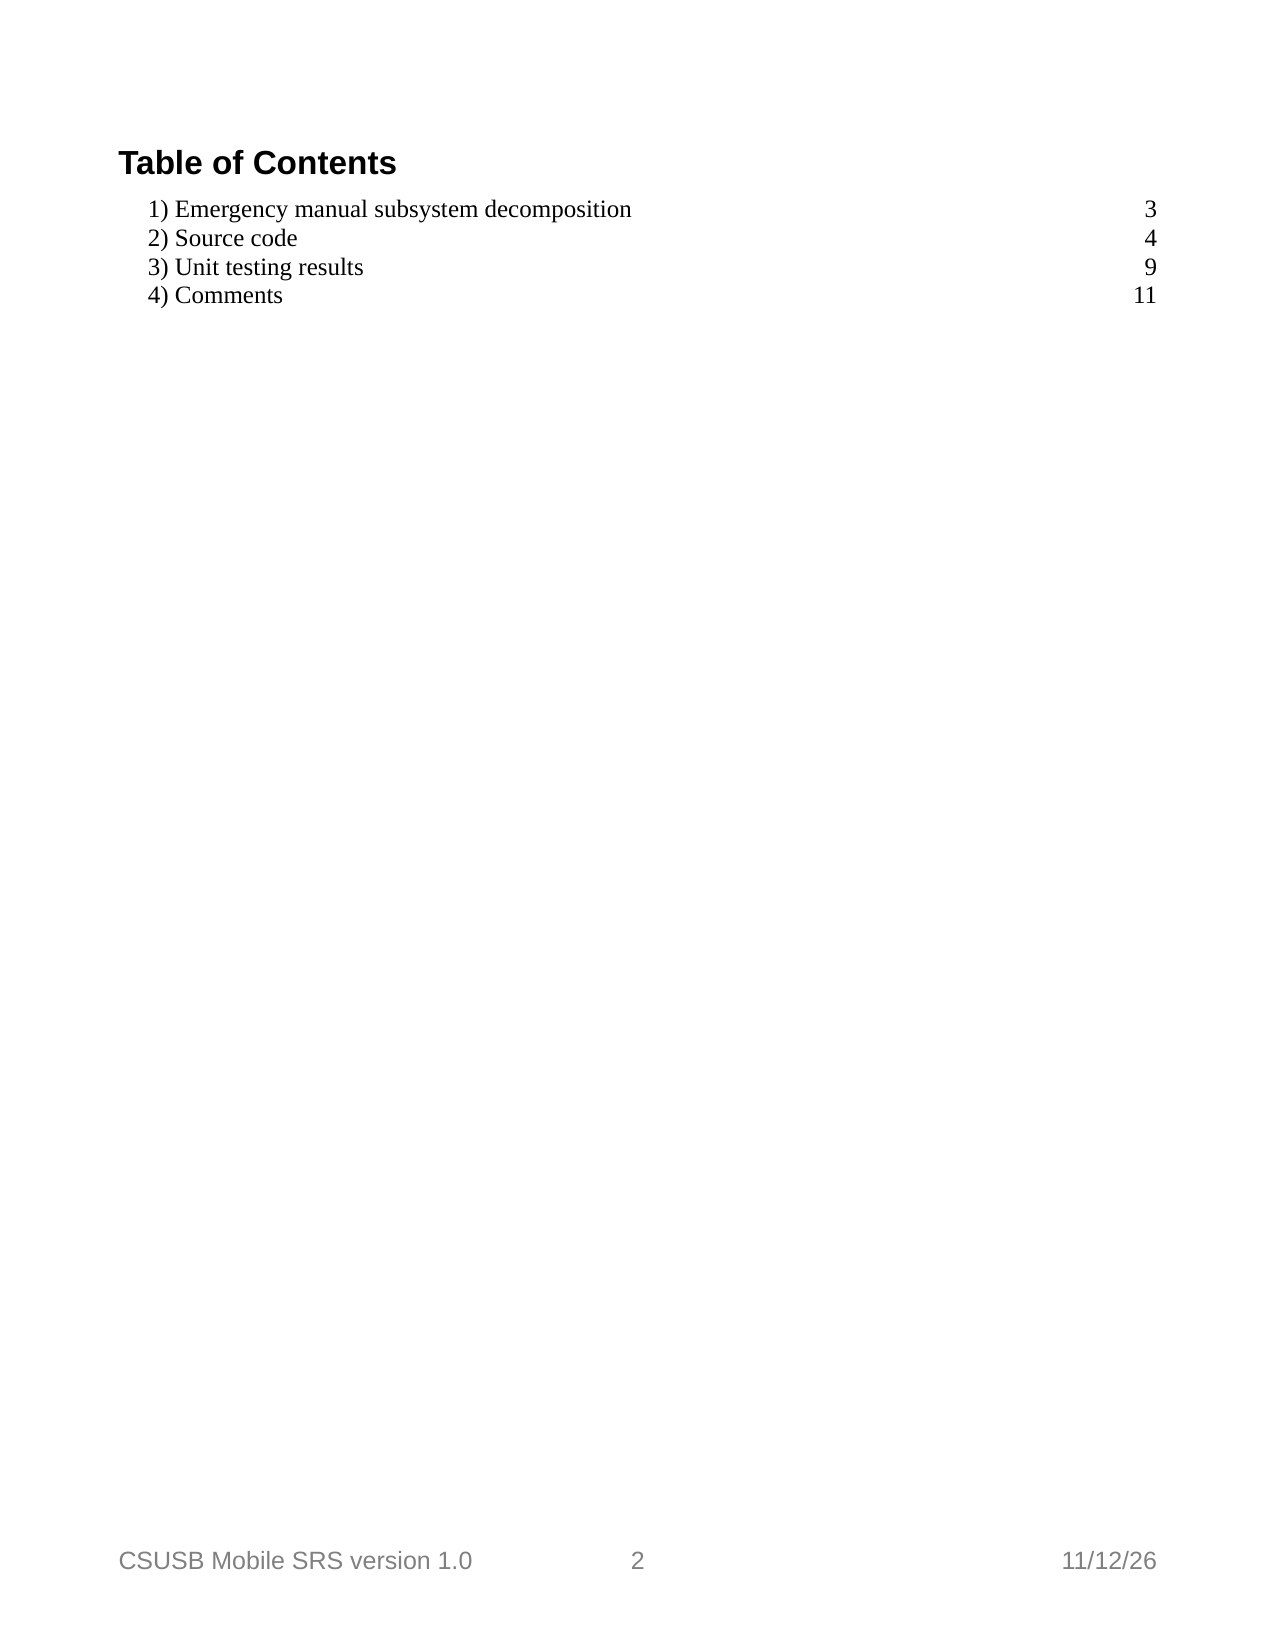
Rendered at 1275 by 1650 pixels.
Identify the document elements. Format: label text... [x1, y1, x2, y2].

subtitle Table of Contents [118, 143, 1157, 182]
text 2) Source code 4 [148, 223, 1157, 252]
text 3) Unit testing results 9 [148, 252, 1157, 280]
text 1) Emergency manual subsystem decomposition 3 [148, 194, 1157, 223]
text 4) Comments 11 [148, 280, 1157, 309]
